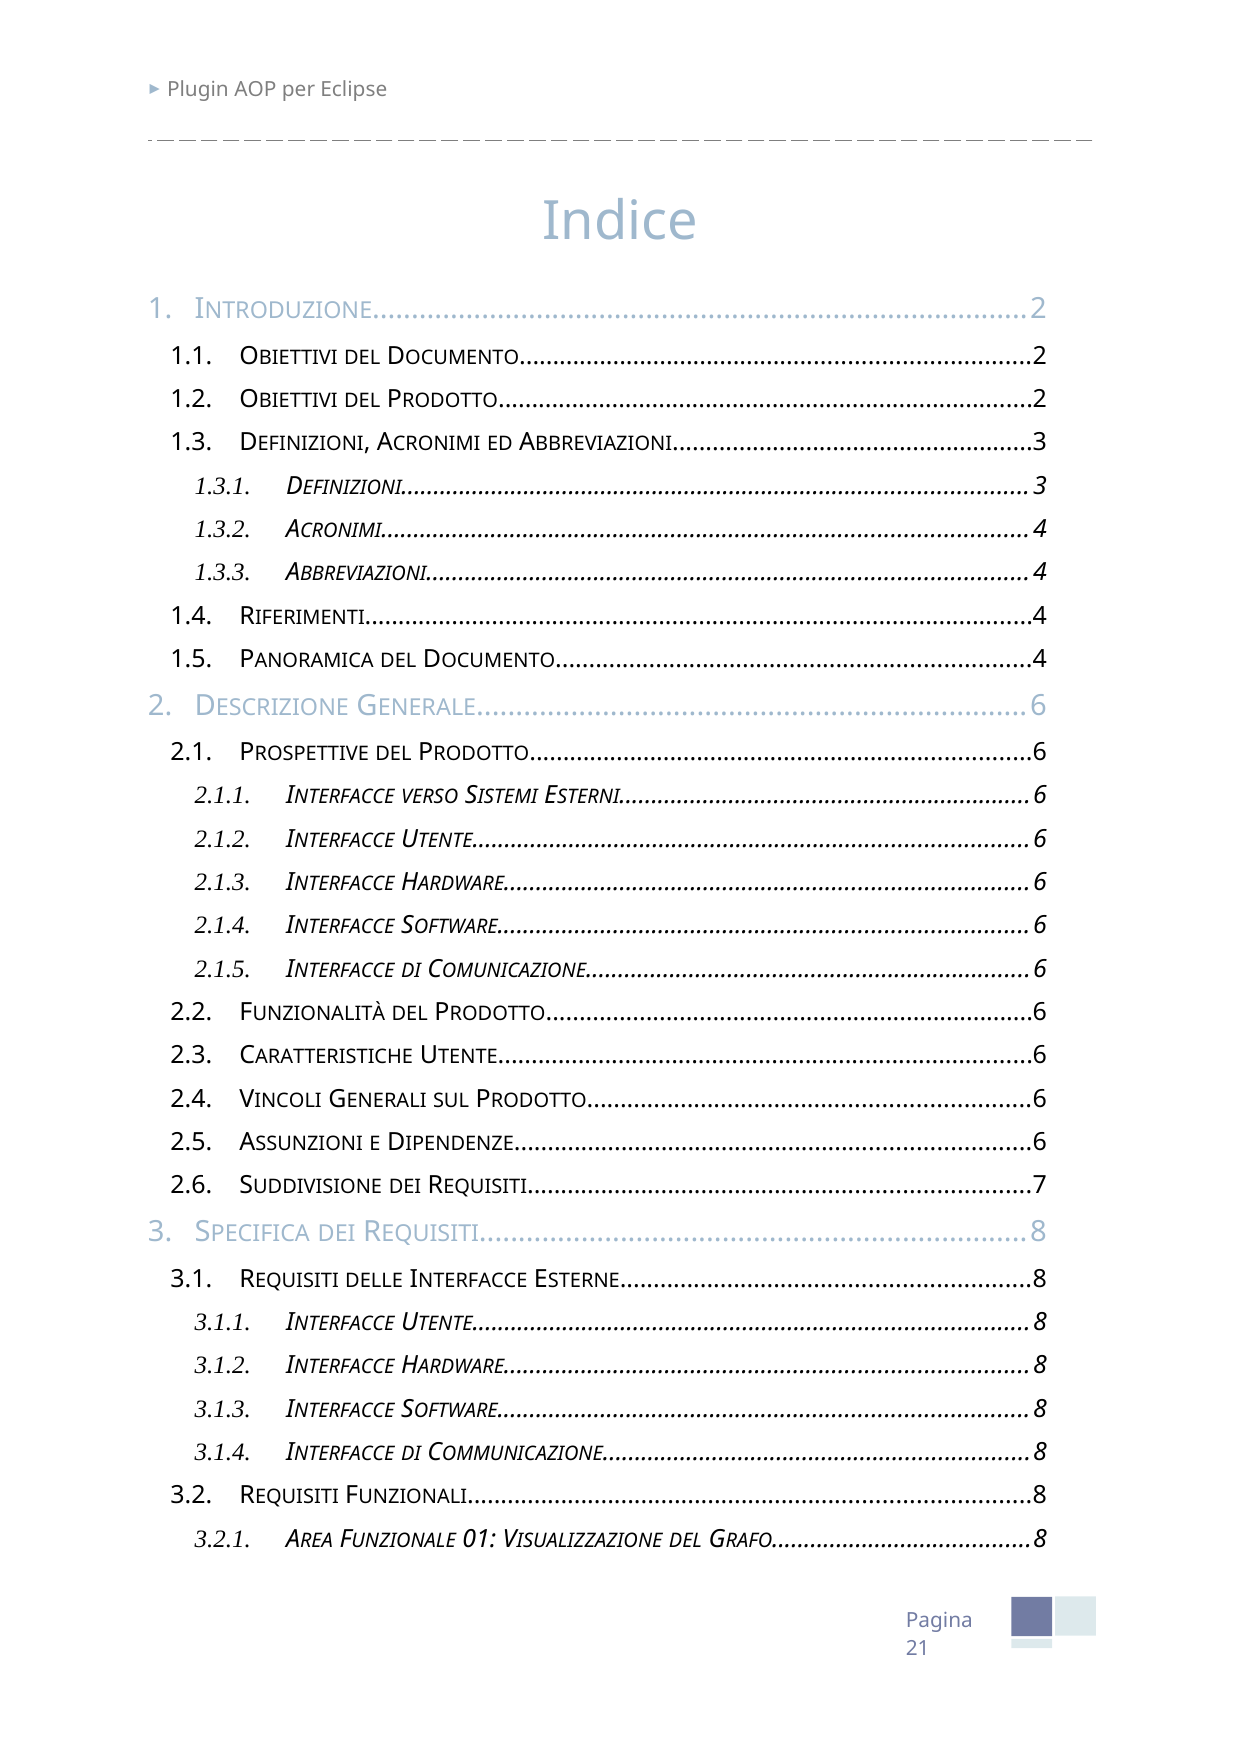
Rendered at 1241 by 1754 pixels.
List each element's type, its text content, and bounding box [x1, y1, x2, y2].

title Indice [148, 181, 1092, 255]
